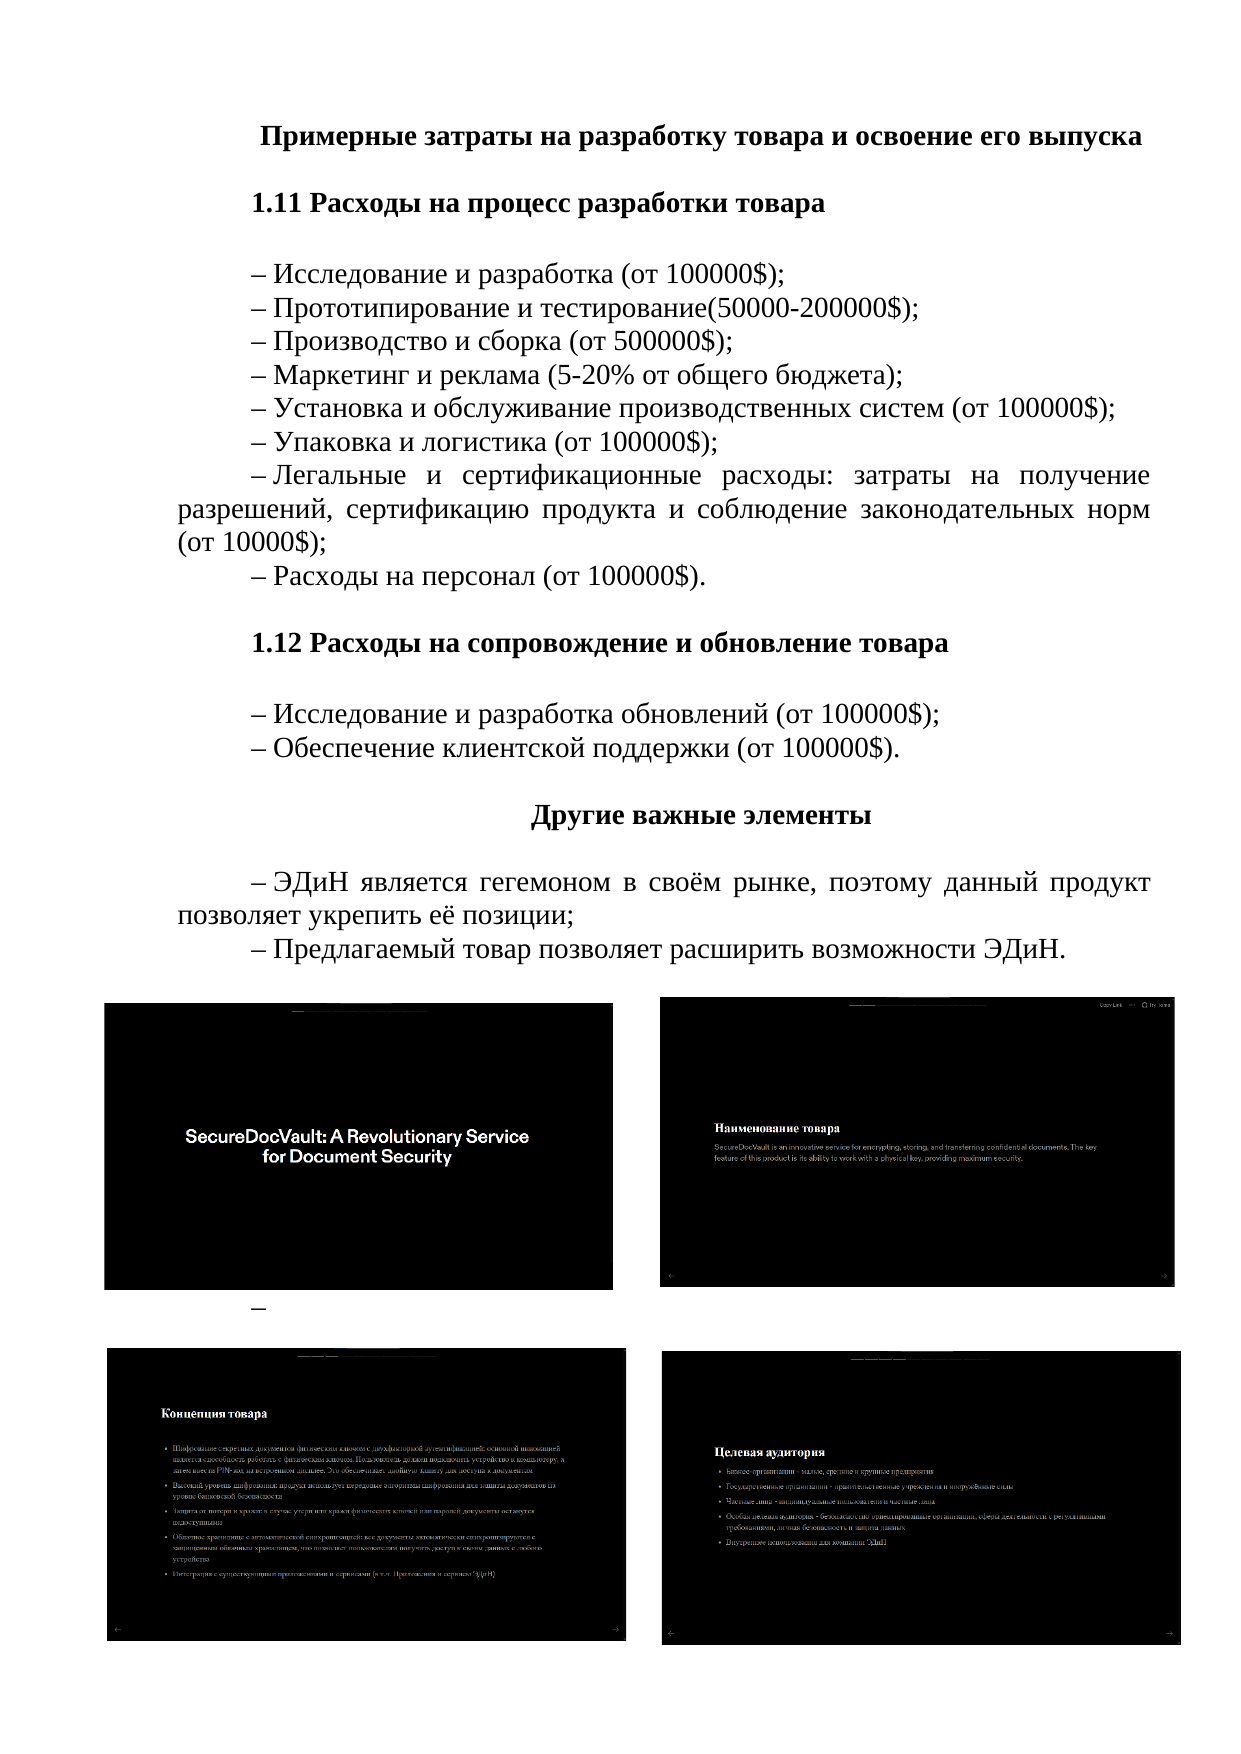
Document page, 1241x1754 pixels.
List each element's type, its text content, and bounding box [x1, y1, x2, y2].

text Предлагаемый товар позволяет расширить возможности ЭДиН. [177, 931, 1152, 964]
subtitle Расходы на сопровождение и обновление товара [251, 625, 1152, 659]
text Производство и сборка (от 500000$); [177, 323, 1152, 357]
text Маркетинг и реклама (5-20% от общего бюджета); [177, 357, 1152, 390]
picture [661, 1351, 1181, 1645]
picture [104, 1003, 613, 1290]
text Исследование и разработка обновлений (от 100000$); [177, 696, 1152, 730]
text ЭДиН является гегемоном в своём рынке, поэтому данный продукт позволяет укрепить её позиции; [177, 864, 1152, 931]
text Легальные и сертификационные расходы: затраты на получение разрешений, сертификацию продукта и соблюдение законодательных норм (от 10000$); [177, 457, 1152, 558]
text Исследование и разработка (от 100000$); [177, 256, 1152, 290]
text Обеспечение клиентской поддержки (от 100000$). [177, 730, 1152, 763]
text Установка и обслуживание производственных систем (от 100000$); [177, 390, 1152, 424]
picture [107, 1348, 627, 1641]
text Расходы на персонал (от 100000$). [177, 558, 1152, 592]
subtitle Расходы на процесс разработки товара [251, 185, 1152, 219]
text Прототипирование и тестирование(50000-200000$); [177, 290, 1152, 323]
text Другие важные элементы [177, 797, 1152, 830]
picture [660, 997, 1175, 1287]
text Упаковка и логистика (от 100000$); [177, 424, 1152, 457]
text Примерные затраты на разработку товара и освоение его выпуска [177, 118, 1152, 152]
